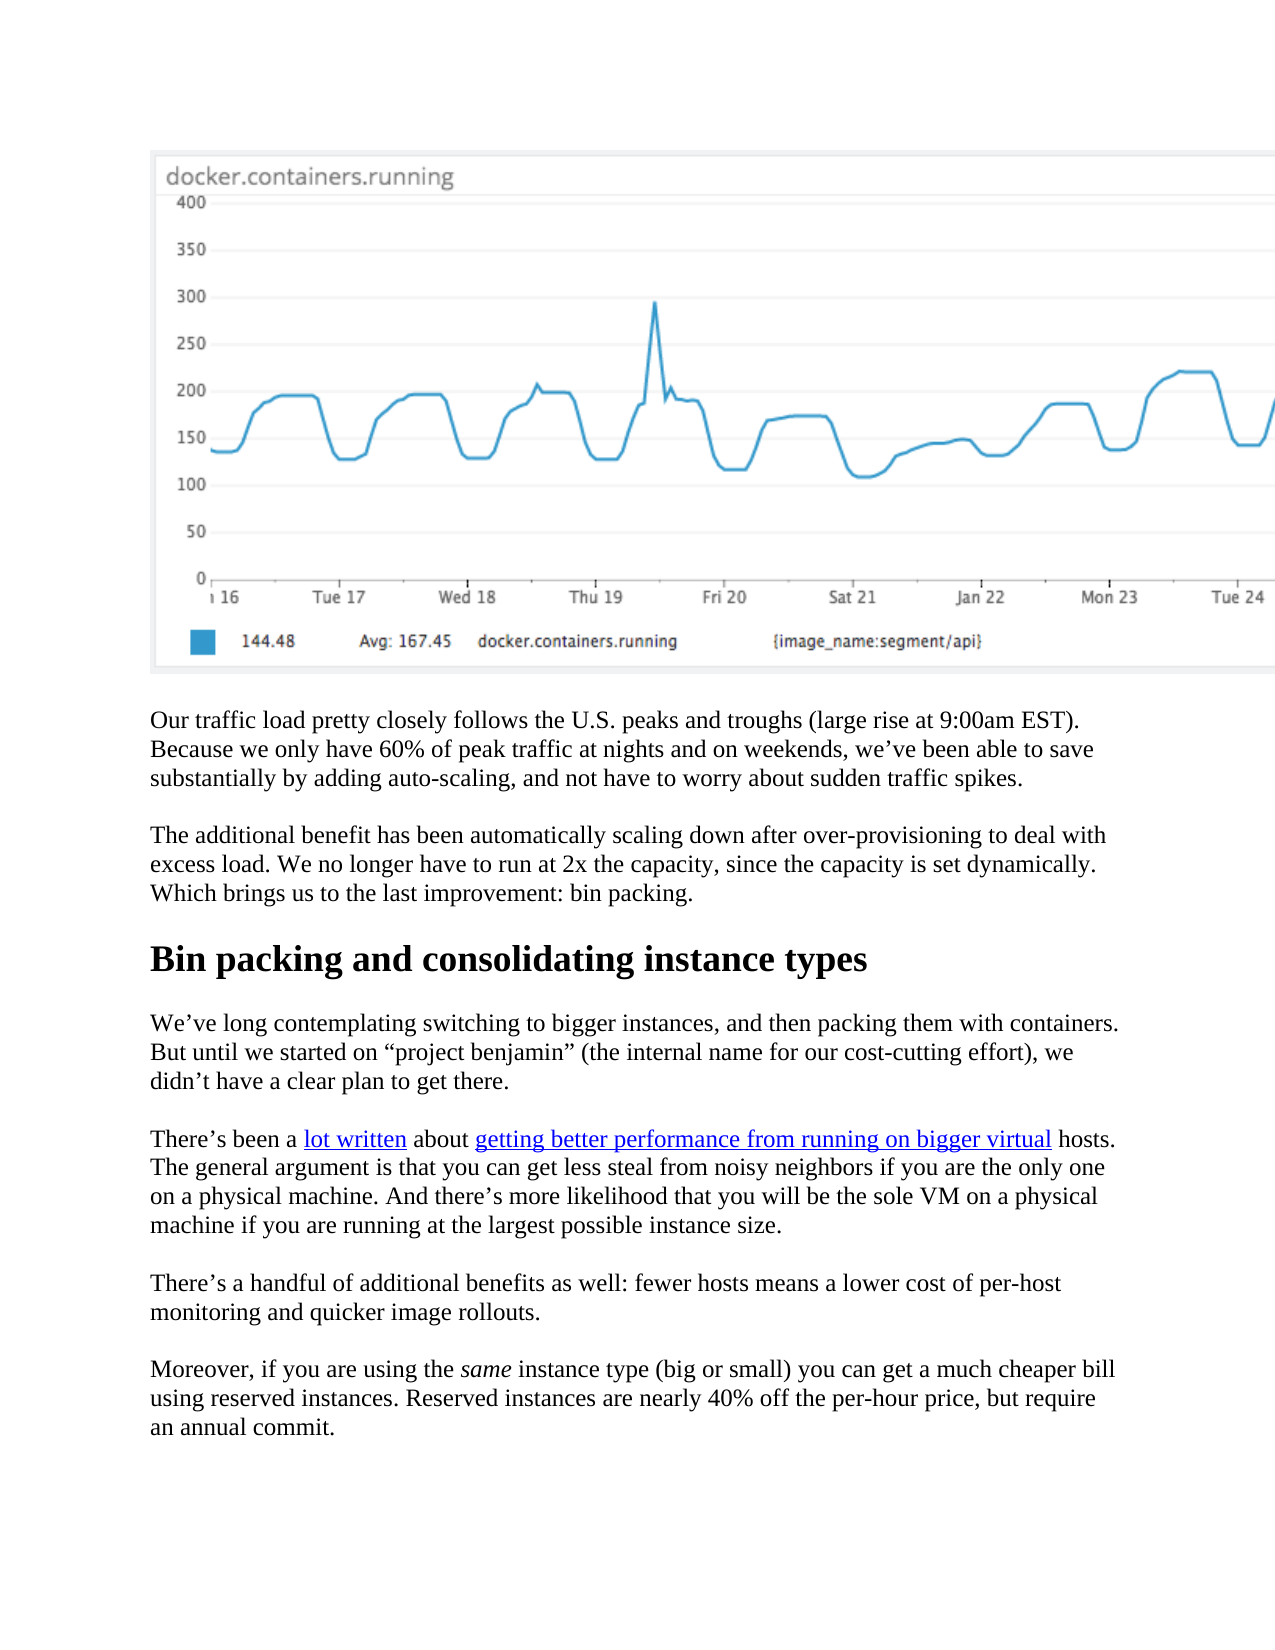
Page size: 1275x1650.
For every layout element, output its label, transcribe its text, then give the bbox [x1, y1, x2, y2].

text Moreover, if you are using the same instance type (big or small) you can get a much cheaper bill using reserved instances. Reserved instances are nearly 40% off the per-hour price, but require an annual commit. [150, 1354, 1125, 1441]
text There’s been a lot written about getting better performance from running on bigger virtual hosts. The general argument is that you can get less steal from noisy neighbors if you are the only one on a physical machine. And there’s more likelihood that you will be the sole VM on a physical machine if you are running at the largest possible instance size. [150, 1124, 1125, 1239]
text We’ve long contemplating switching to bigger instances, and then packing them with containers. But until we started on “project benjamin” (the internal name for our cost-cutting effort), we didn’t have a clear plan to get there. [150, 1008, 1125, 1094]
text There’s a handful of additional benefits as well: fewer hosts means a lower cost of per-host monitoring and quicker image rollouts. [150, 1268, 1125, 1325]
text The additional benefit has been automatically scaling down after over-provisioning to deal with excess load. We no longer have to run at 2x the capacity, since the capacity is set dynamically. Which brings us to the last improvement: bin packing. [150, 821, 1125, 907]
picture [150, 150, 1275, 674]
subtitle Bin packing and consolidating instance types [150, 936, 1125, 979]
text Our traffic load pretty closely follows the U.S. peaks and troughs (large rise at 9:00am EST). Because we only have 60% of peak traffic at nights and on weekends, we’ve been able to save substantially by adding auto-scaling, and not have to worry about sudden traffic spikes. [150, 705, 1125, 791]
